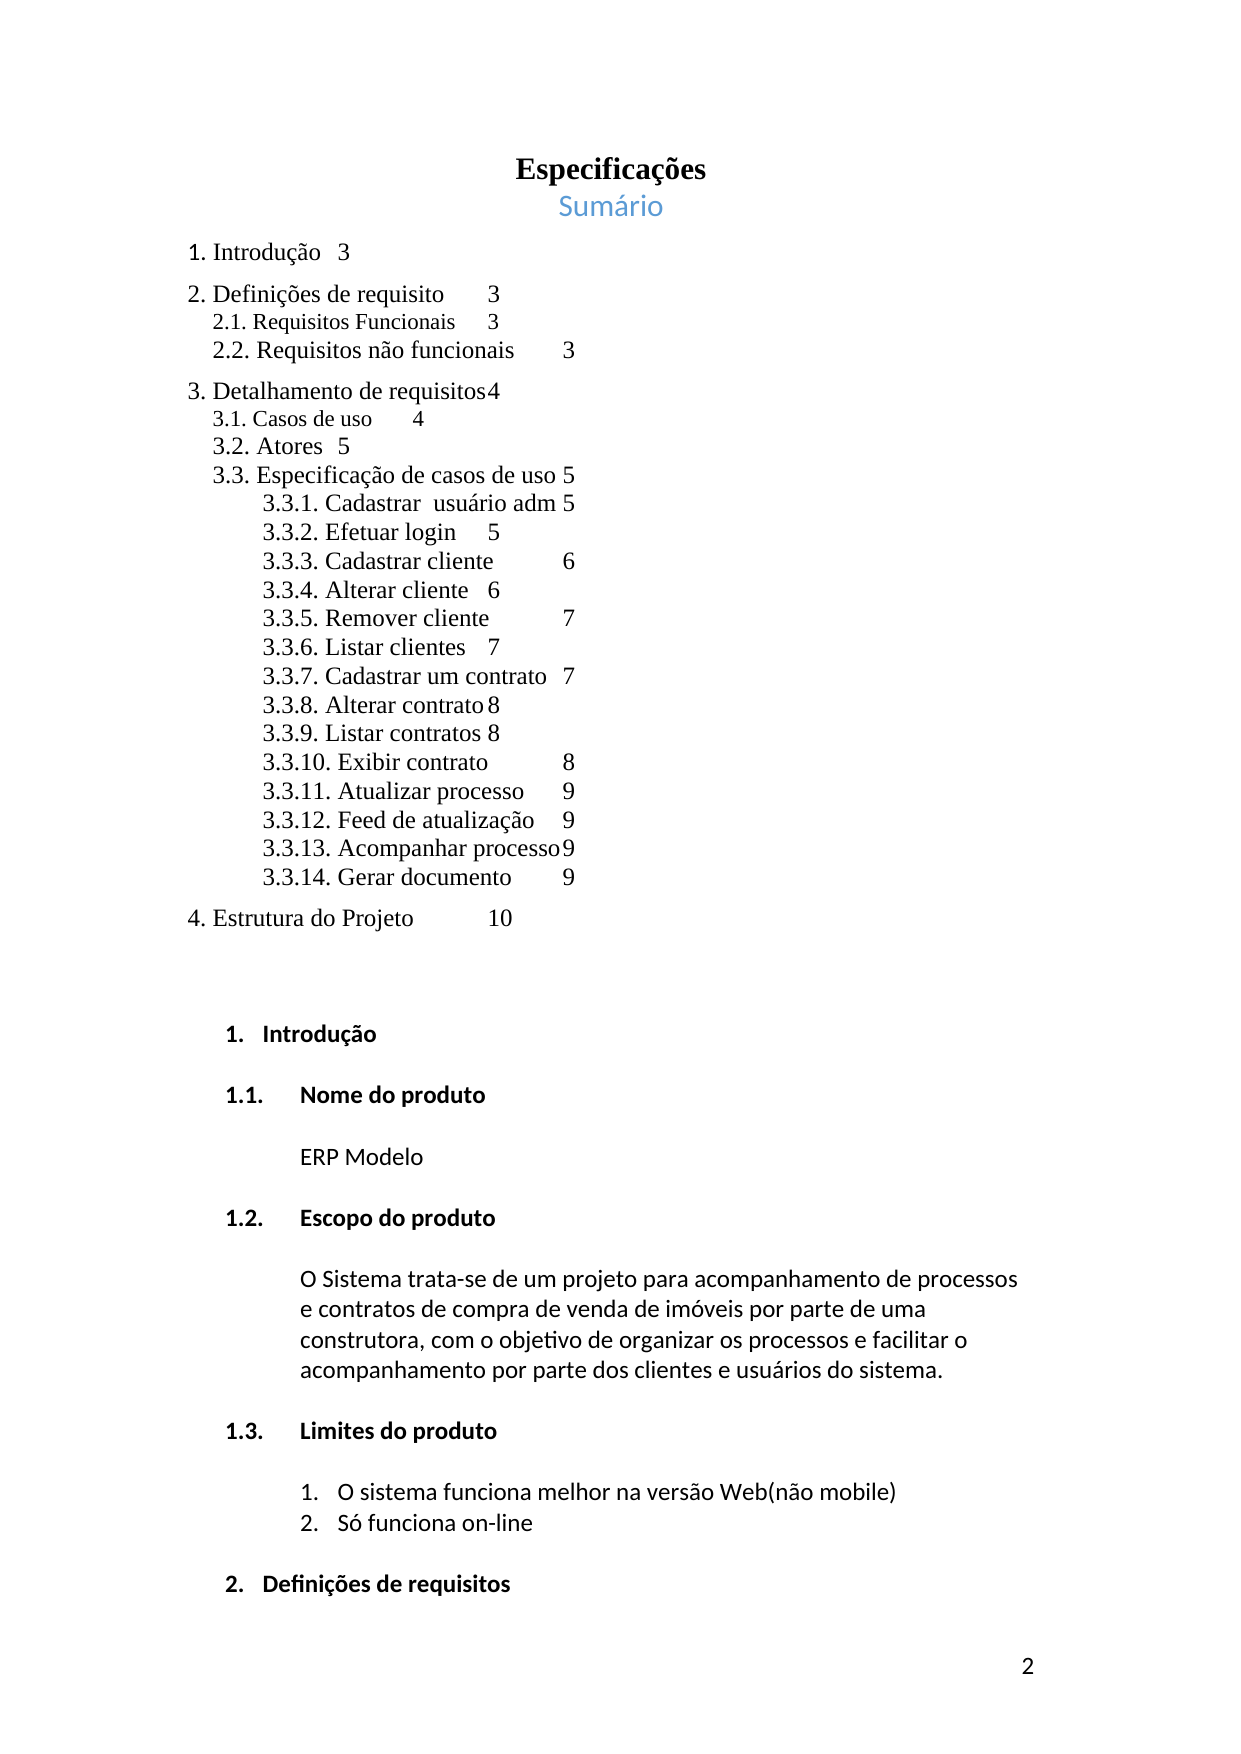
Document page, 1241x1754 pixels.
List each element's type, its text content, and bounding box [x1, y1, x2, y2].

list Escopo do produto [225, 1202, 1034, 1232]
list Só funciona on-line [300, 1507, 1034, 1537]
list ERP Modelo [300, 1141, 1034, 1171]
list O sistema funciona melhor na versão Web(não mobile) [300, 1476, 1034, 1507]
list Limites do produto [225, 1415, 1034, 1446]
list Nome do produto [225, 1079, 1034, 1110]
list O Sistema trata-se de um projeto para acompanhamento de processos e contratos de compra de venda de imóveis por parte de uma construtora, com o objetivo de organizar os processos e facilitar o acompanhamento por parte dos clientes e usuários do sistema. [300, 1263, 1034, 1385]
list Definições de requisitos [225, 1568, 1034, 1598]
list Introdução [225, 1018, 1034, 1049]
